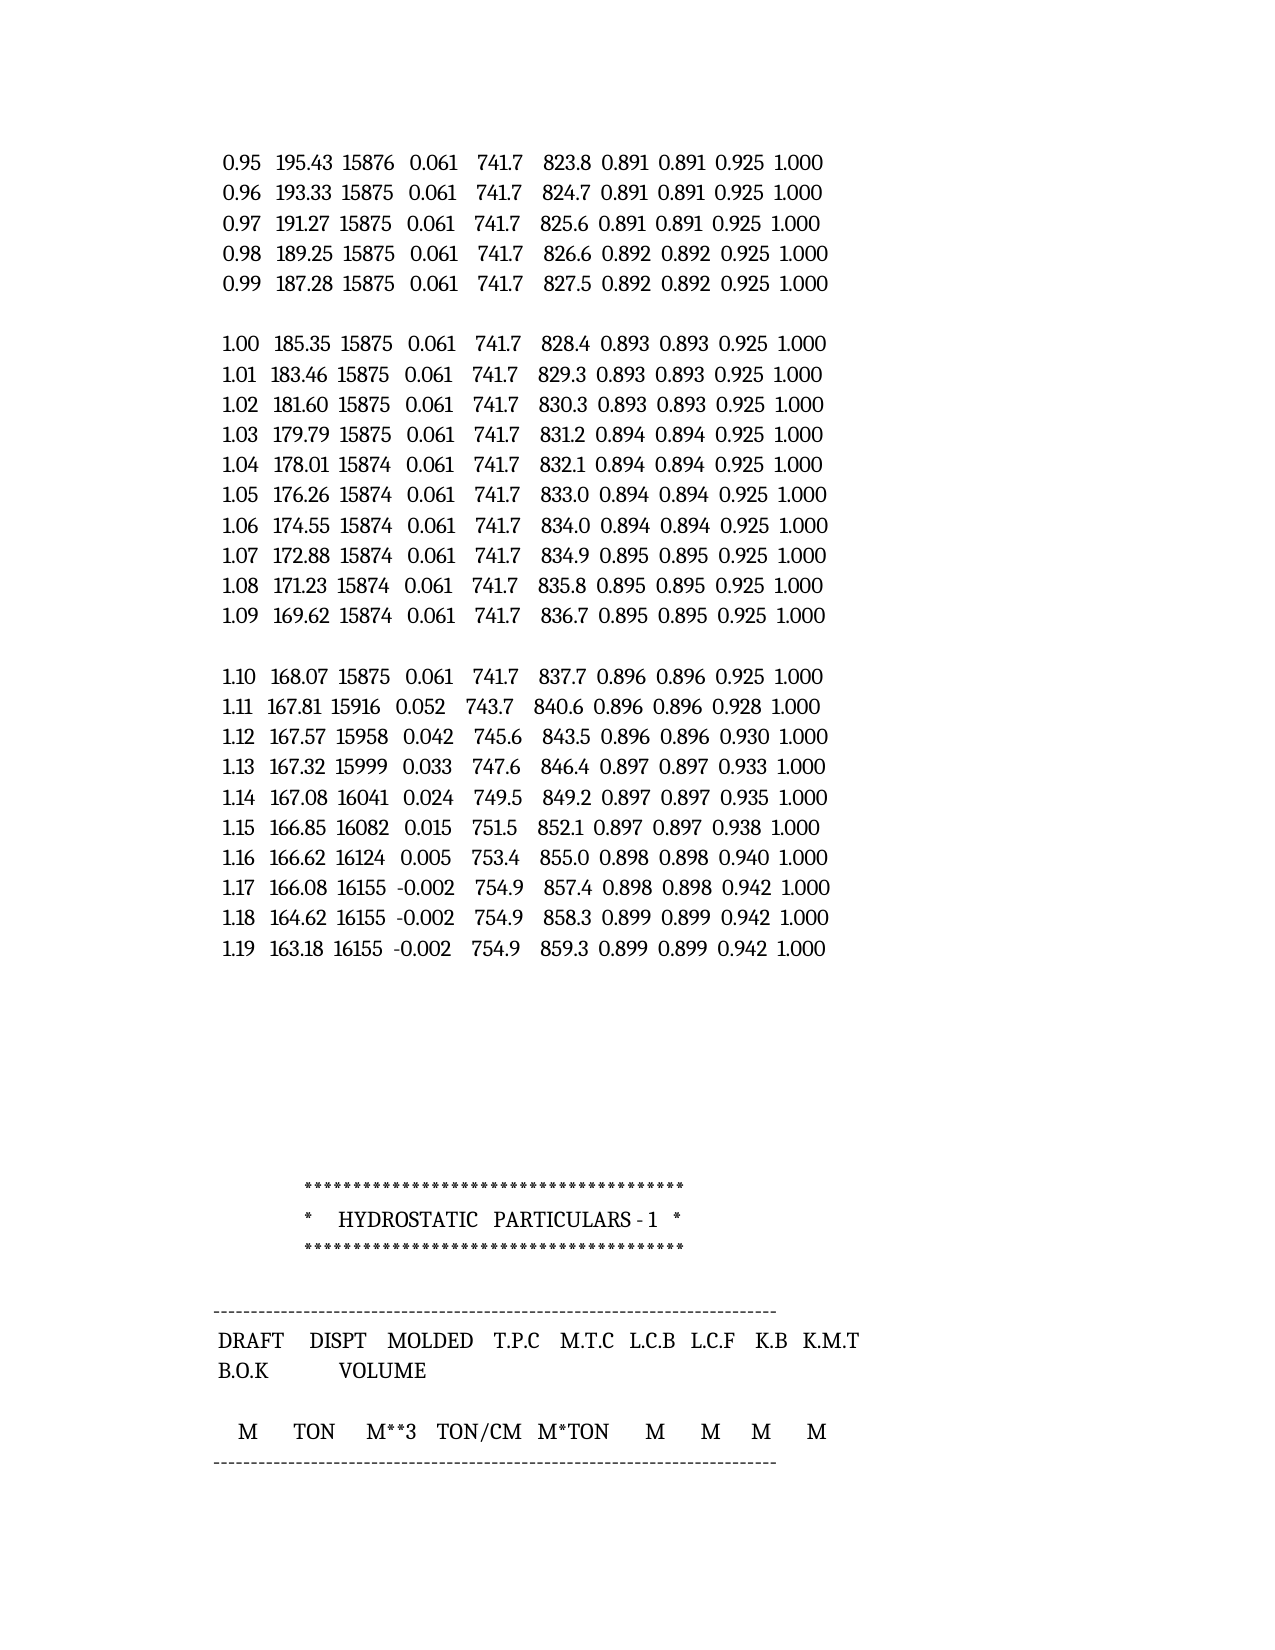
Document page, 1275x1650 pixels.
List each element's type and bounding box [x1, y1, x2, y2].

text [187, 150, 1087, 1475]
